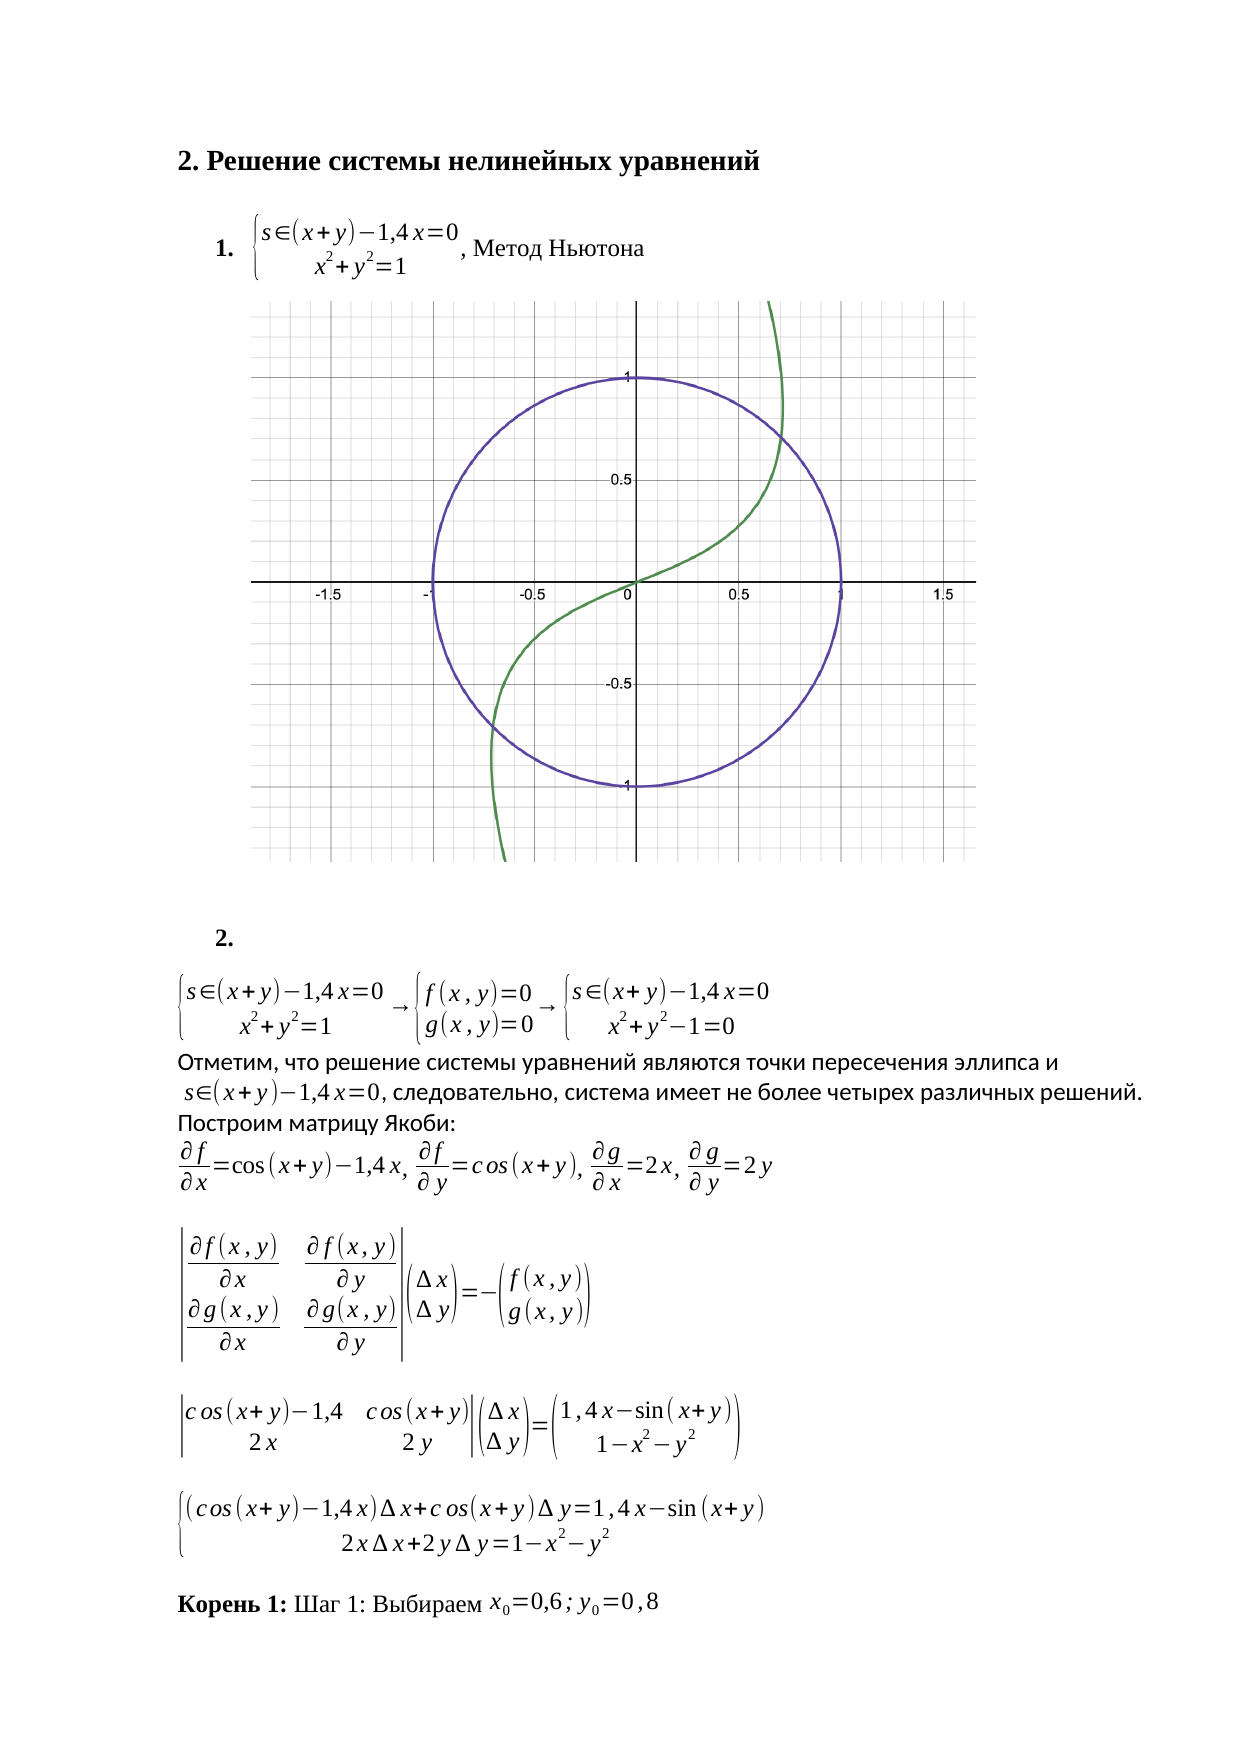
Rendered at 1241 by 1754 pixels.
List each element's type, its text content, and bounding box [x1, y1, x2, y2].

text , , , [177, 1138, 1152, 1197]
text Отметим, что решение системы уравнений являются точки пересечения эллипса и [177, 1046, 1152, 1077]
subtitle 2. Решение системы нелинейных уравнений [177, 143, 1152, 177]
picture [251, 301, 977, 862]
text Корень 1: Шаг 1: Выбираем [177, 1587, 1152, 1619]
text Построим матрицу Якоби: [177, 1107, 1152, 1138]
text , следовательно, система имеет не более четырех различных решений. [177, 1077, 1152, 1107]
list , Метод Ньютона [215, 213, 1152, 282]
